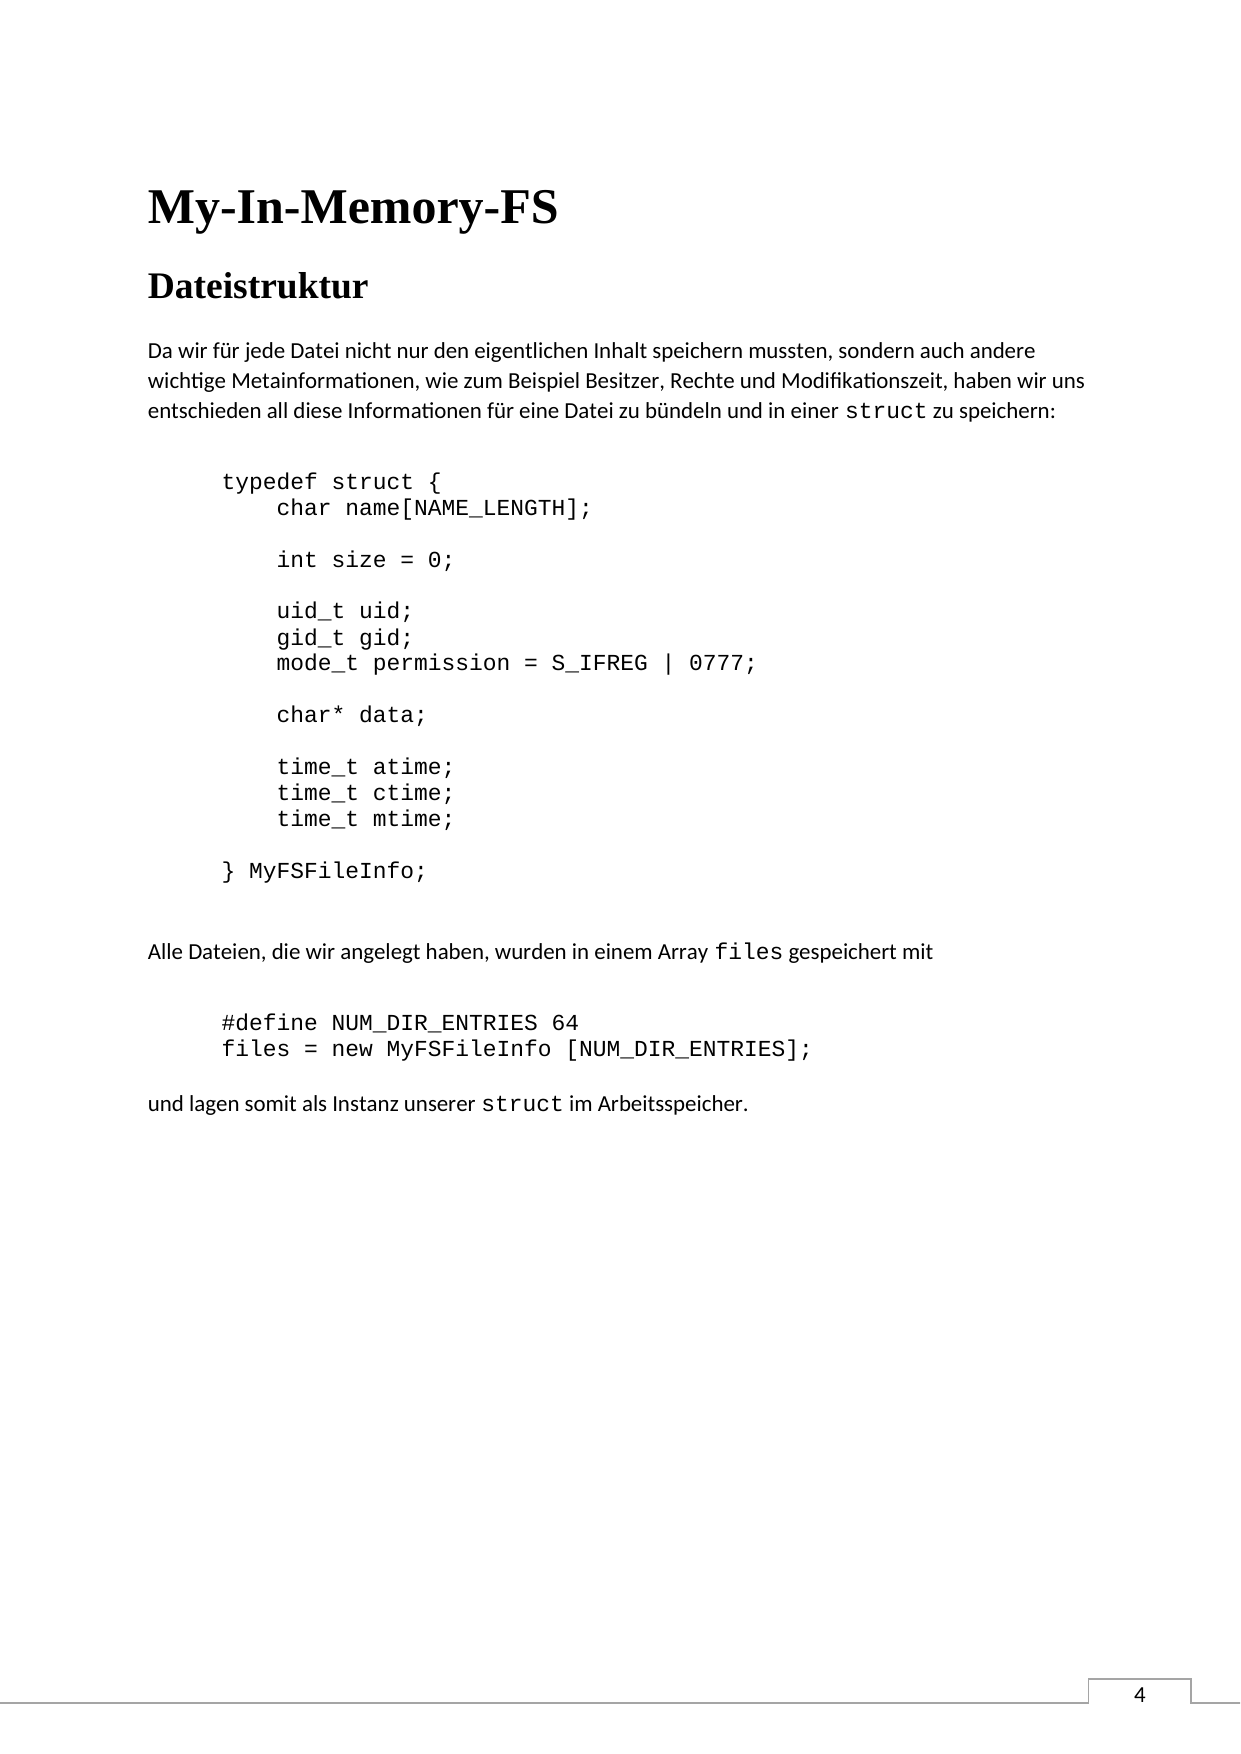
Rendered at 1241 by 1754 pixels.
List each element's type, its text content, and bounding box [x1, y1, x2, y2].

text und lagen somit als Instanz unserer struct im Arbeitsspeicher. [148, 1089, 1093, 1118]
text time_t atime; [221, 756, 1093, 781]
text Da wir für jede Datei nicht nur den eigentlichen Inhalt speichern mussten, sondern auch andere wichtige Metainformationen, wie zum Beispiel Besitzer, Rechte und Modifikationszeit, haben wir uns entschieden all diese Informationen für eine Datei zu bündeln und in einer struct zu speichern: [148, 336, 1093, 425]
text typedef struct { [221, 470, 1093, 496]
text Alle Dateien, die wir angelegt haben, wurden in einem Array files gespeichert mit [148, 937, 1093, 966]
text gid_t gid; [221, 626, 1093, 652]
subtitle Dateistruktur [148, 263, 1093, 307]
text } MyFSFileInfo; [221, 859, 1093, 885]
text time_t ctime; [221, 781, 1093, 807]
text char* data; [221, 704, 1093, 729]
text mode_t permission = S_IFREG | 0777; [221, 652, 1093, 678]
text #define NUM_DIR_ENTRIES 64 [221, 1011, 1093, 1037]
text int size = 0; [221, 548, 1093, 574]
text time_t mtime; [221, 807, 1093, 833]
text files = new MyFSFileInfo [NUM_DIR_ENTRIES]; [221, 1037, 1093, 1063]
subtitle My-In-Memory-FS [148, 177, 1093, 234]
text char name[NAME_LENGTH]; [221, 496, 1093, 522]
text uid_t uid; [221, 600, 1093, 626]
